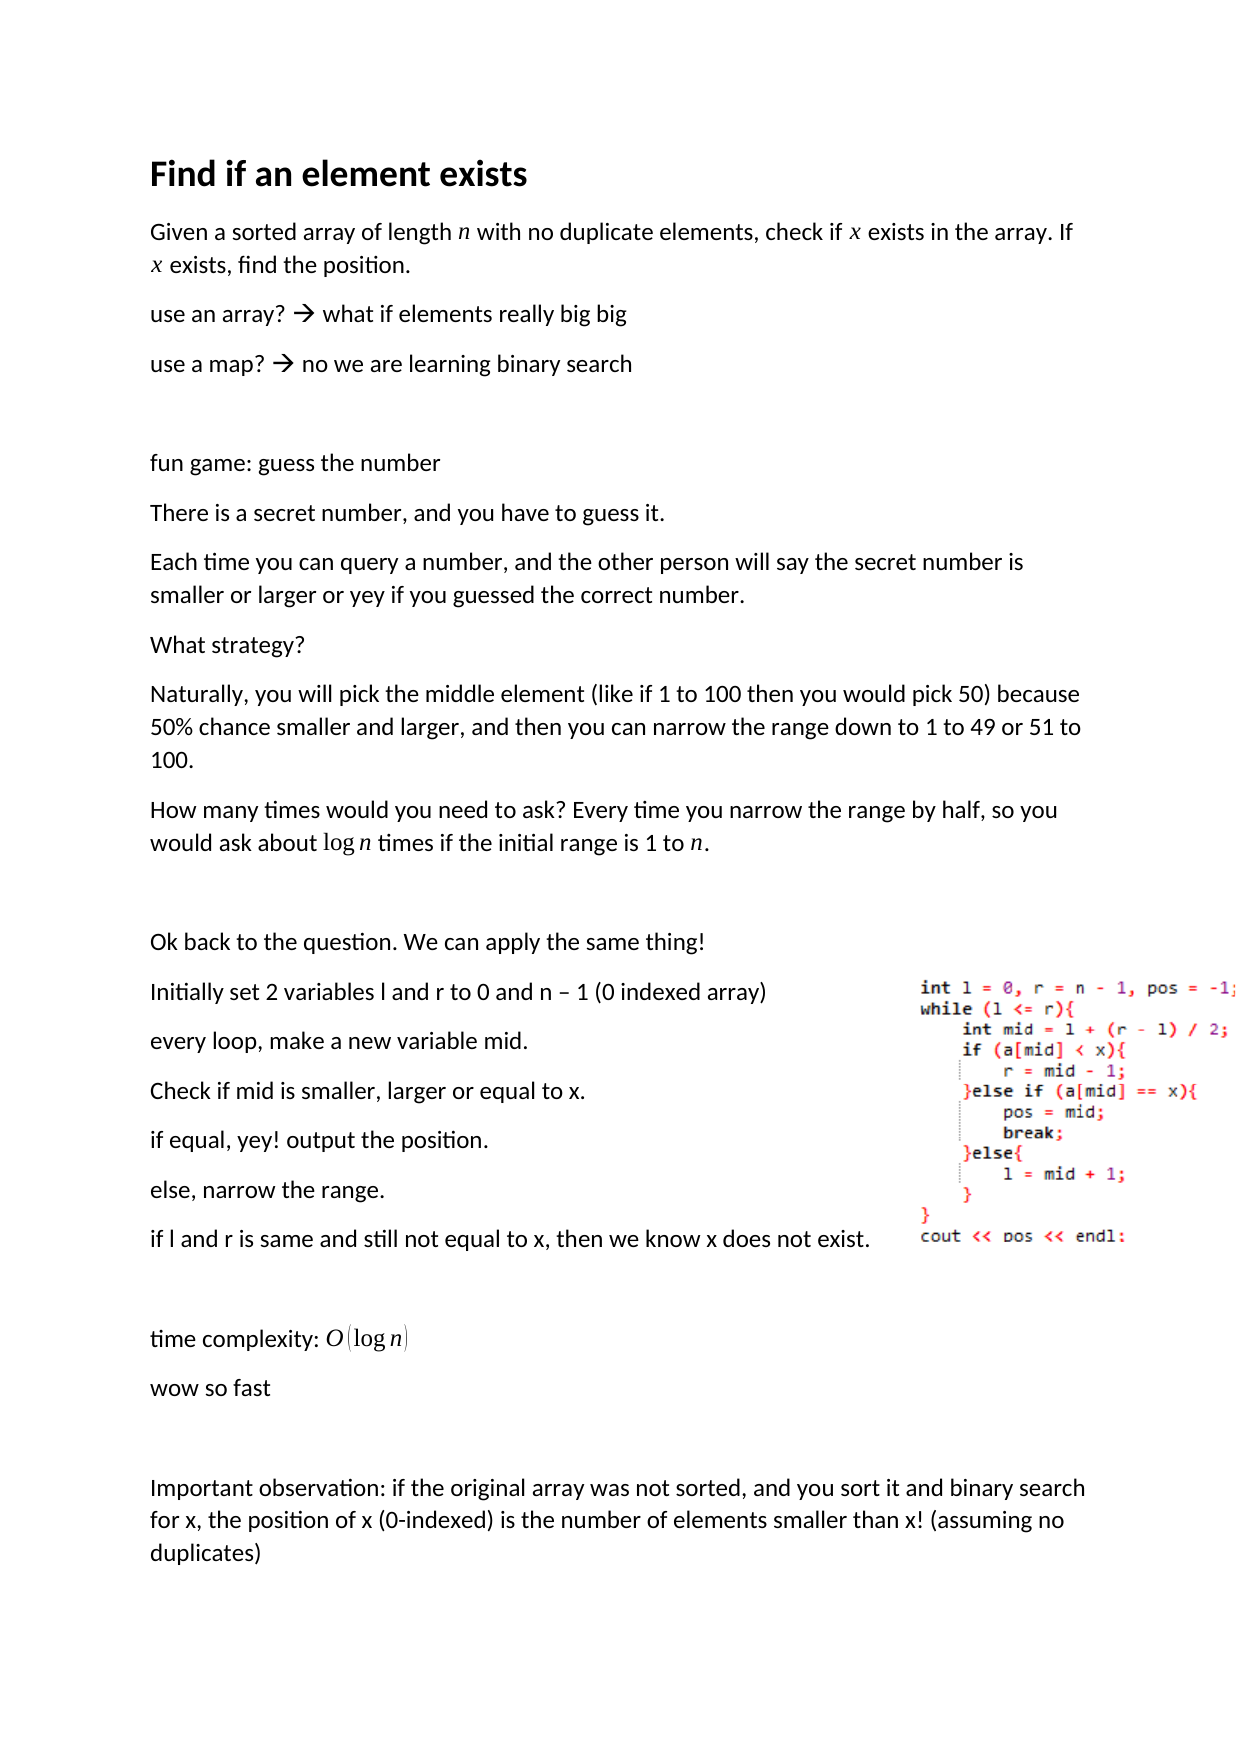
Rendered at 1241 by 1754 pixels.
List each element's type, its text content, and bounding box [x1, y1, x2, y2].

text There is a secret number, and you have to guess it. [150, 497, 1090, 527]
text How many times would you need to ask? Every time you narrow the range by half, so you would ask about times if the initial range is 1 to . [150, 794, 1090, 857]
text use a map? no we are learning binary search [150, 348, 1090, 379]
text time complexity: [150, 1323, 1090, 1353]
text Given a sorted array of length with no duplicate elements, check if exists in the array. If exists, find the position. [150, 216, 1090, 279]
text Important observation: if the original array was not sorted, and you sort it and binary search for x, the position of x (0-indexed) is the number of elements smaller than x! (assuming no duplicates) [150, 1472, 1090, 1568]
text Find if an element exists [150, 150, 1090, 196]
text wow so fast [150, 1372, 1090, 1403]
text use an array? what if elements really big big [150, 299, 1090, 329]
text if equal, yey! output the position. [150, 1124, 920, 1155]
picture [920, 977, 1236, 1242]
text Ok back to the question. We can apply the same thing! [150, 926, 1090, 957]
text Naturally, you will pick the middle element (like if 1 to 100 then you would pick 50) because 50% chance smaller and larger, and then you can narrow the range down to 1 to 49 or 51 to 100. [150, 679, 1090, 775]
text if l and r is same and still not equal to x, then we know x does not exist. [150, 1224, 1090, 1254]
text fun game: guess the number [150, 447, 1090, 478]
text else, narrow the range. [150, 1174, 920, 1204]
text every loop, make a new variable mid. [150, 1025, 920, 1056]
text Initially set 2 variables l and r to 0 and n – 1 (0 indexed array) [150, 976, 1090, 1006]
text Each time you can query a number, and the other person will say the secret number is smaller or larger or yey if you guessed the correct number. [150, 547, 1090, 610]
text Check if mid is smaller, larger or equal to x. [150, 1075, 920, 1105]
text What strategy? [150, 629, 1090, 659]
